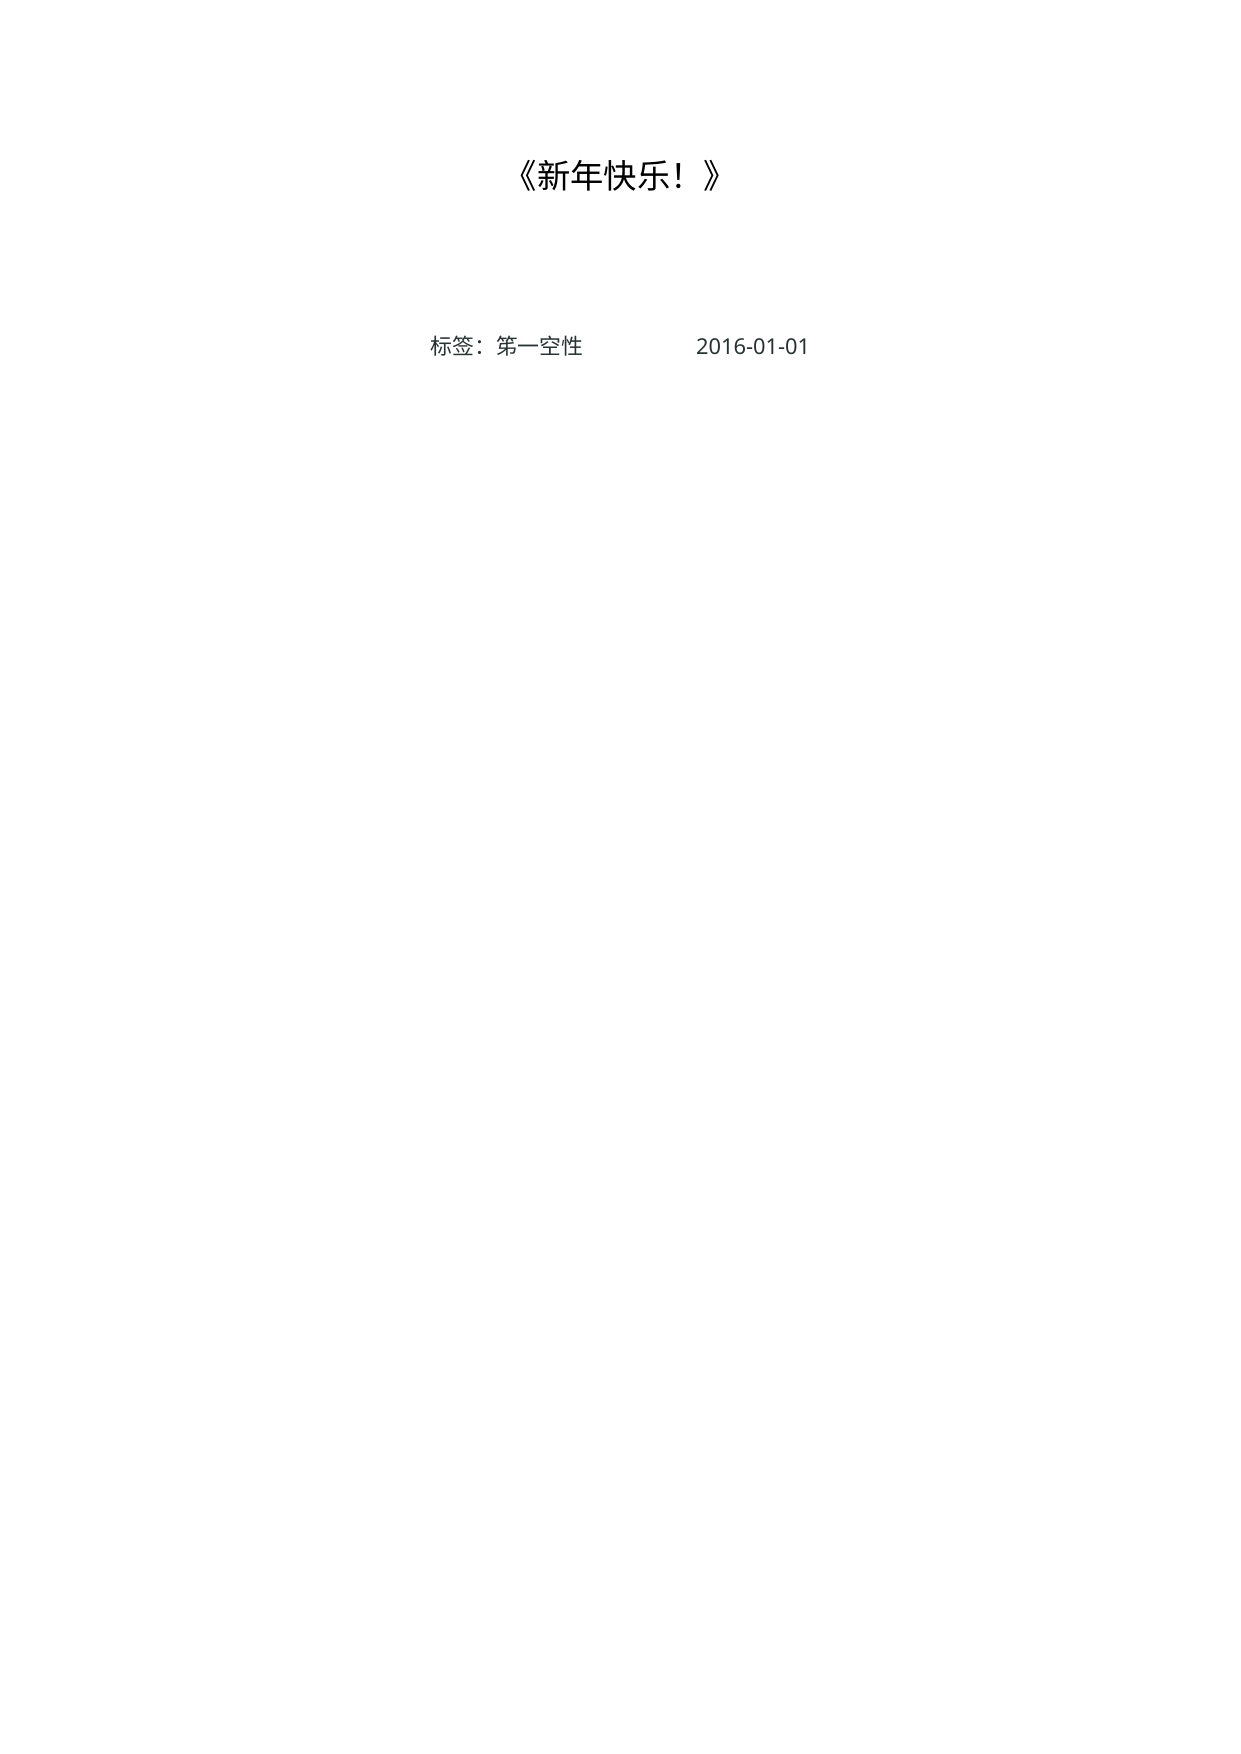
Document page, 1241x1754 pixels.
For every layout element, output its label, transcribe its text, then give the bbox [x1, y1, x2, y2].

text 《新年快乐！》 [187, 150, 1053, 198]
text 标签：笫一空性 2016-01-01 [187, 329, 1053, 360]
